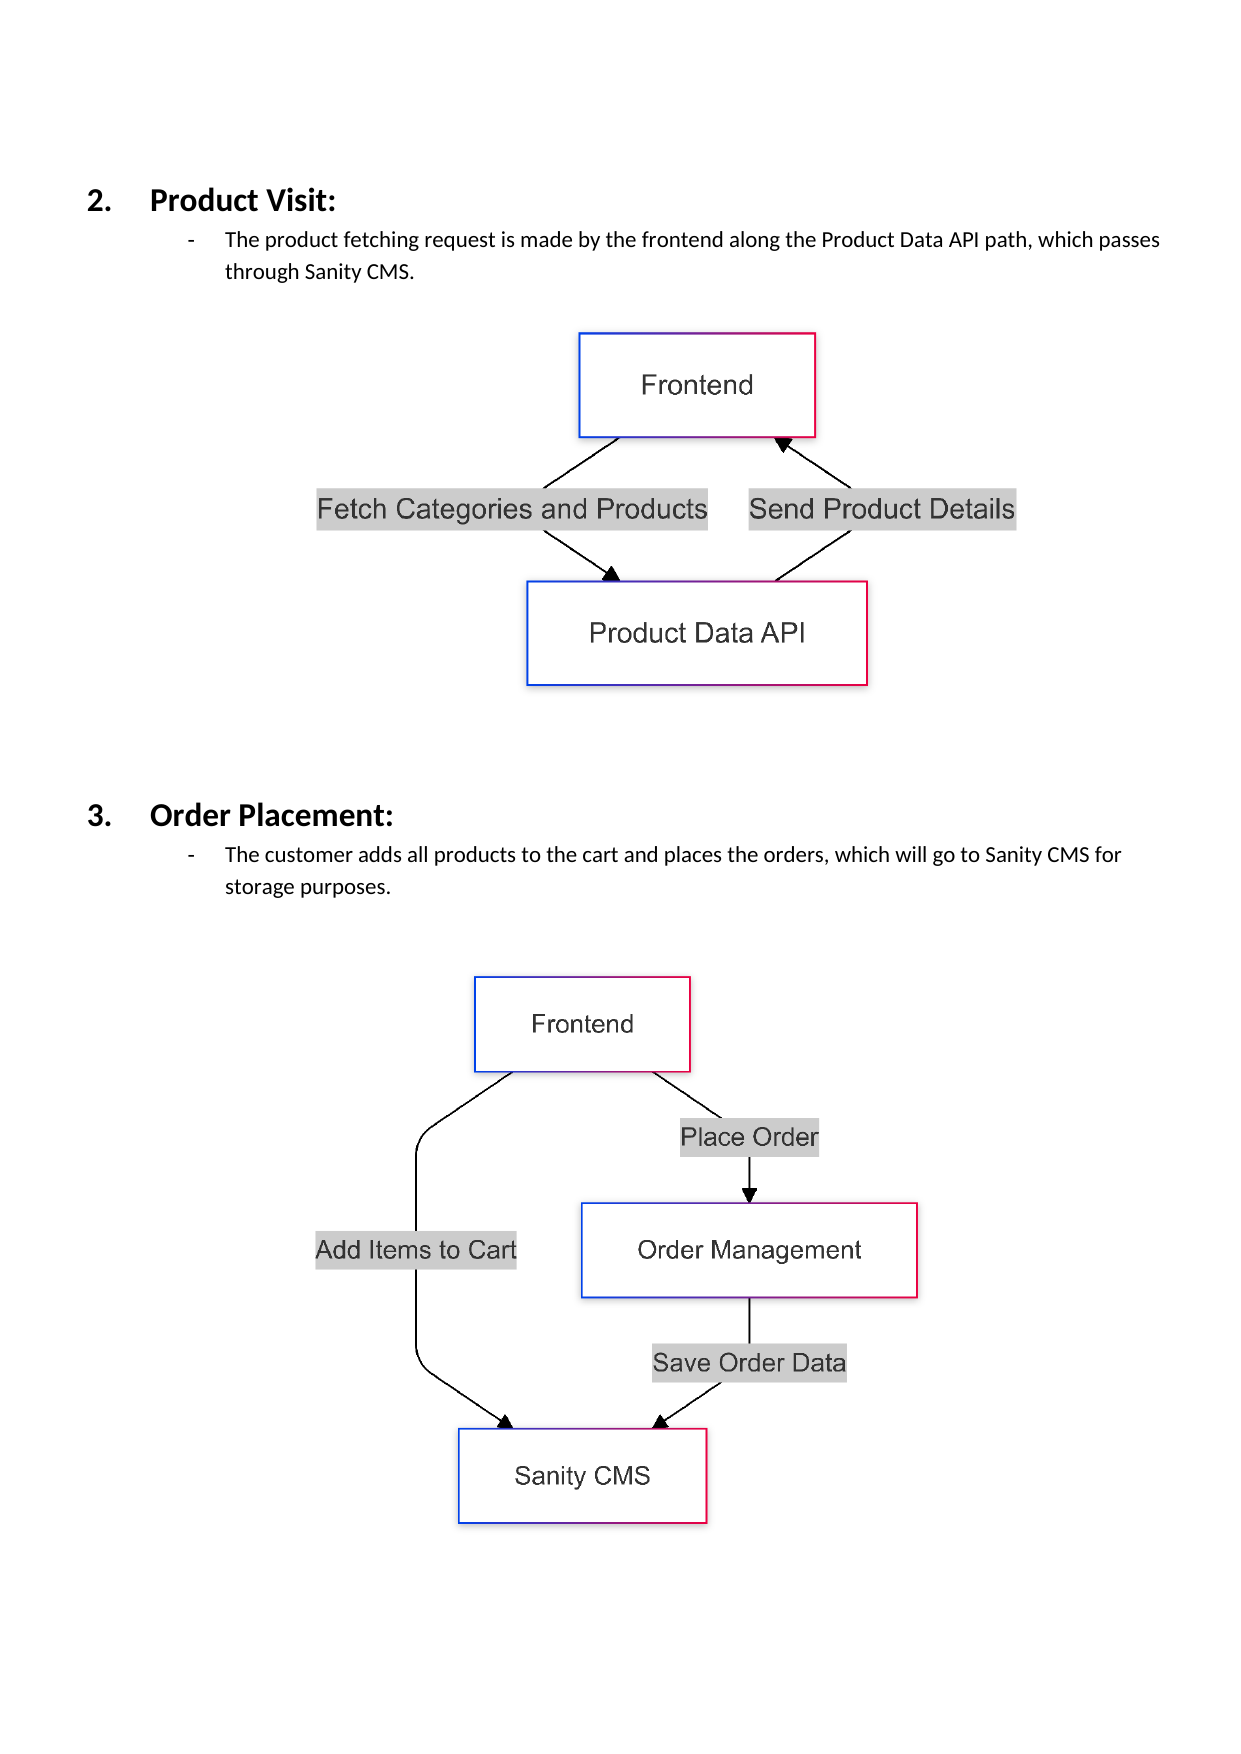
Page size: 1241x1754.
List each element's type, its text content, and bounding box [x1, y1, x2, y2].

picture [300, 962, 933, 1539]
list The customer adds all products to the cart and places the orders, which will go to Sanity CMS for storage purposes. [187, 838, 1165, 900]
picture [300, 317, 1033, 702]
list Order Placement: [112, 794, 1165, 835]
list The product fetching request is made by the frontend along the Product Data API path, which passes through Sanity CMS. [187, 223, 1165, 285]
list Product Visit: [112, 179, 1165, 220]
